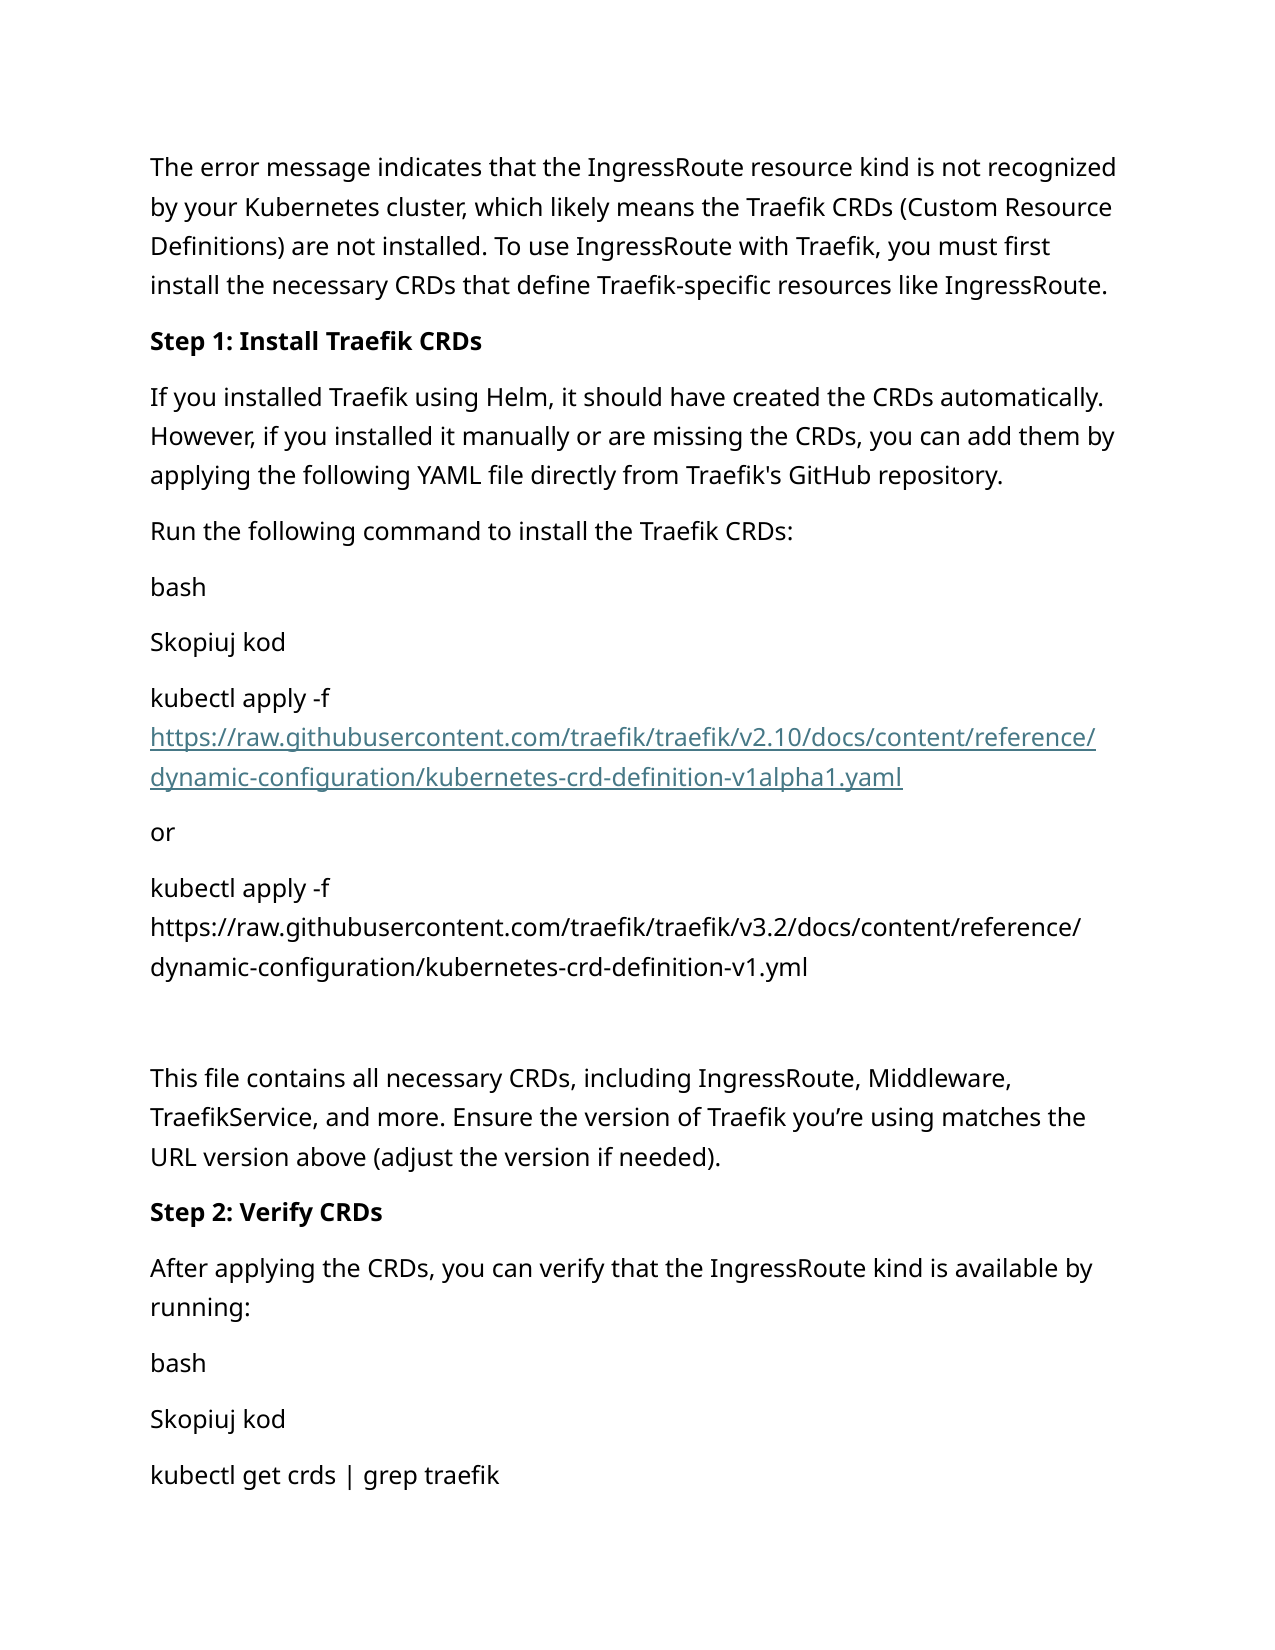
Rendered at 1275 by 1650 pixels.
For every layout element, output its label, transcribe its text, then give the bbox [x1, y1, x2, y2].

text Step 1: Install Traefik CRDs [150, 323, 1125, 357]
text Run the following command to install the Traefik CRDs: [150, 513, 1125, 547]
text or [150, 815, 1125, 849]
text This file contains all necessary CRDs, including IngressRoute, Middleware, TraefikService, and more. Ensure the version of Traefik you’re using matches the URL version above (adjust the version if needed). [150, 1061, 1125, 1173]
text The error message indicates that the IngressRoute resource kind is not recognized by your Kubernetes cluster, which likely means the Traefik CRDs (Custom Resource Definitions) are not installed. To use IngressRoute with Traefik, you must first install the necessary CRDs that define Traefik-specific resources like IngressRoute. [150, 150, 1125, 302]
text kubectl apply -f https://raw.githubusercontent.com/traefik/traefik/v3.2/docs/content/reference/dynamic-configuration/kubernetes-crd-definition-v1.yml [150, 871, 1125, 983]
text Skopiuj kod [150, 625, 1125, 659]
text bash [150, 569, 1125, 603]
text Step 2: Verify CRDs [150, 1195, 1125, 1229]
text If you installed Traefik using Helm, it should have created the CRDs automatically. However, if you installed it manually or are missing the CRDs, you can add them by applying the following YAML file directly from Traefik's GitHub repository. [150, 379, 1125, 492]
text After applying the CRDs, you can verify that the IngressRoute kind is available by running: [150, 1251, 1125, 1324]
text Skopiuj kod [150, 1402, 1125, 1436]
text bash [150, 1346, 1125, 1380]
text kubectl get crds | grep traefik [150, 1457, 1125, 1492]
text kubectl apply -f https://raw.githubusercontent.com/traefik/traefik/v2.10/docs/content/reference/dynamic-configuration/kubernetes-crd-definition-v1alpha1.yaml [150, 681, 1125, 793]
